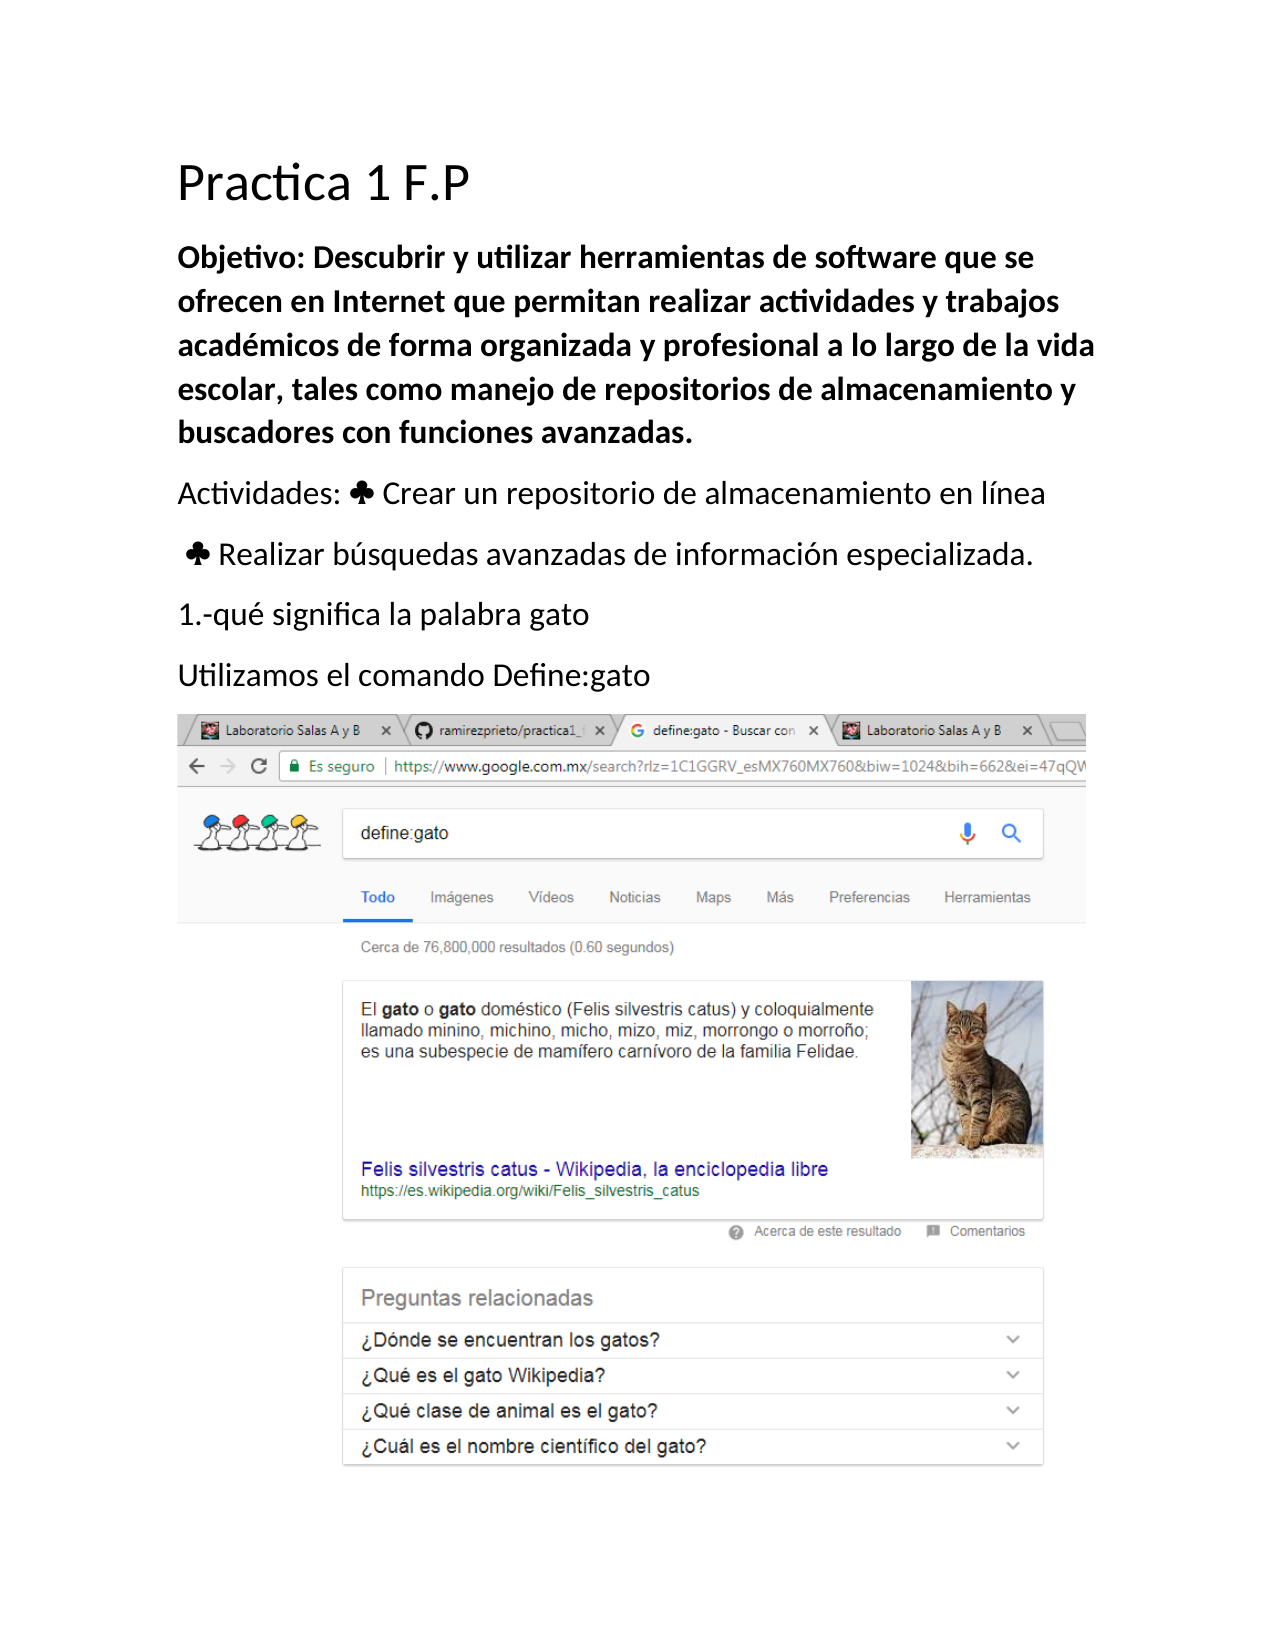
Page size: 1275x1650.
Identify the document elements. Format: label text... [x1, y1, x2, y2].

text Realizar búsquedas avanzadas de información especializada. [177, 533, 1098, 573]
text Objetivo: Descubrir y utilizar herramientas de software que se ofrecen en Internet que permitan realizar actividades y trabajos académicos de forma organizada y profesional a lo largo de la vida escolar, tales como manejo de repositorios de almacenamiento y buscadores con funciones avanzadas. [177, 236, 1098, 452]
text Practica 1 F.P [177, 148, 1098, 214]
text Actividades: Crear un repositorio de almacenamiento en línea [177, 472, 1098, 513]
text 1.-qué significa la palabra gato [177, 593, 1098, 634]
picture [177, 714, 1086, 1467]
text Utilizamos el comando Define:gato [177, 654, 1098, 695]
